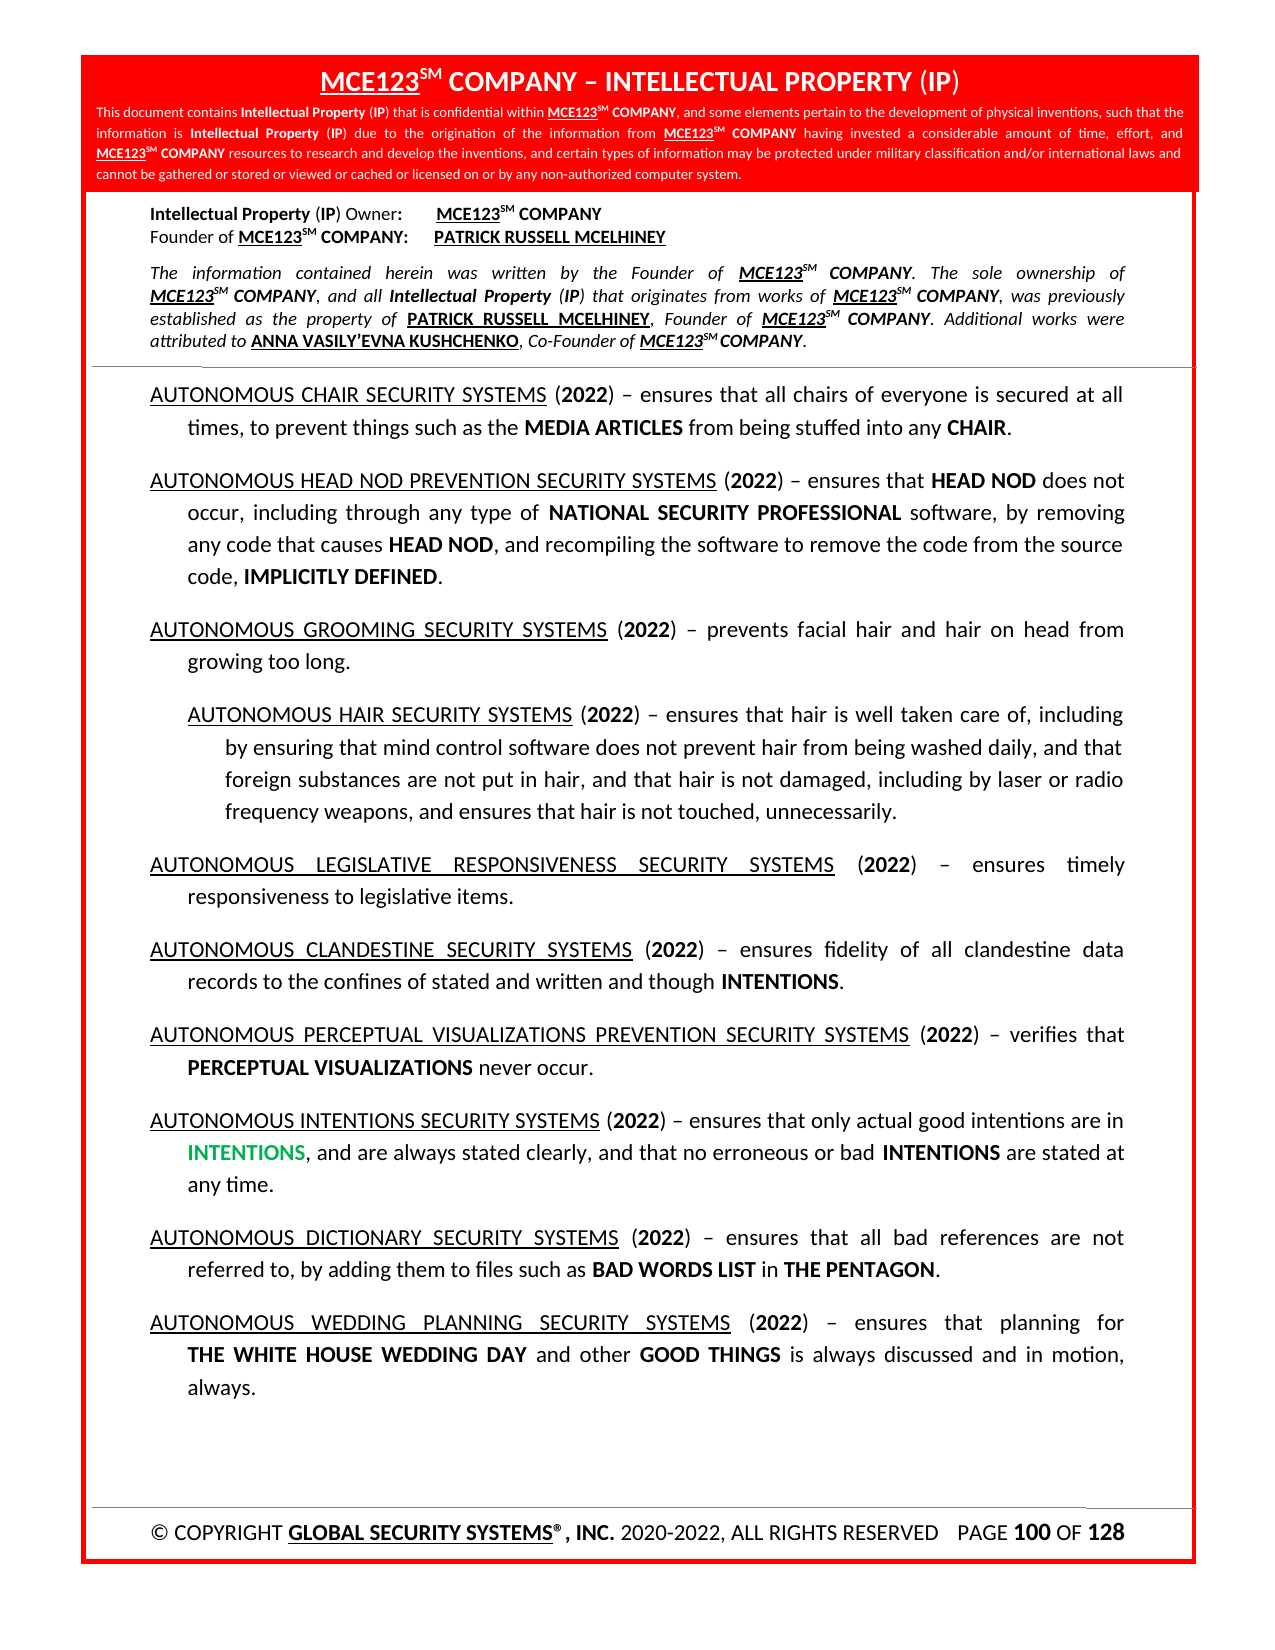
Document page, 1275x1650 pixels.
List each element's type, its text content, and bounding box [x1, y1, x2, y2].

text AUTONOMOUS GROOMING SECURITY SYSTEMS (2022) – prevents facial hair and hair on head from growing too long. [150, 615, 1125, 676]
text AUTONOMOUS WEDDING PLANNING SECURITY SYSTEMS (2022) – ensures that planning for THE WHITE HOUSE WEDDING DAY and other GOOD THINGS is always discussed and in motion, always. [150, 1308, 1125, 1401]
text AUTONOMOUS PERCEPTUAL VISUALIZATIONS PREVENTION SECURITY SYSTEMS (2022) – verifies that PERCEPTUAL VISUALIZATIONS never occur. [150, 1021, 1125, 1081]
text AUTONOMOUS CLANDESTINE SECURITY SYSTEMS (2022) – ensures fidelity of all clandestine data records to the confines of stated and written and though INTENTIONS. [150, 935, 1125, 996]
text AUTONOMOUS HEAD NOD PREVENTION SECURITY SYSTEMS (2022) – ensures that HEAD NOD does not occur, including through any type of NATIONAL SECURITY PROFESSIONAL software, by removing any code that causes HEAD NOD, and recompiling the software to remove the code from the source code, IMPLICITLY DEFINED. [150, 466, 1125, 590]
text AUTONOMOUS LEGISLATIVE RESPONSIVENESS SECURITY SYSTEMS (2022) – ensures timely responsiveness to legislative items. [150, 850, 1125, 910]
text AUTONOMOUS HAIR SECURITY SYSTEMS (2022) – ensures that hair is well taken care of, including by ensuring that mind control software does not prevent hair from being washed daily, and that foreign substances are not put in hair, and that hair is not damaged, including by laser or radio frequency weapons, and ensures that hair is not touched, unnecessarily. [187, 701, 1125, 825]
text AUTONOMOUS DICTIONARY SECURITY SYSTEMS (2022) – ensures that all bad references are not referred to, by adding them to files such as BAD WORDS LIST in THE PENTAGON. [150, 1223, 1125, 1283]
text AUTONOMOUS INTENTIONS SECURITY SYSTEMS (2022) – ensures that only actual good intentions are in INTENTIONS, and are always stated clearly, and that no erroneous or bad INTENTIONS are stated at any time. [150, 1106, 1125, 1198]
text AUTONOMOUS CHAIR SECURITY SYSTEMS (2022) – ensures that all chairs of everyone is secured at all times, to prevent things such as the MEDIA ARTICLES from being stuffed into any CHAIR. [150, 381, 1125, 441]
